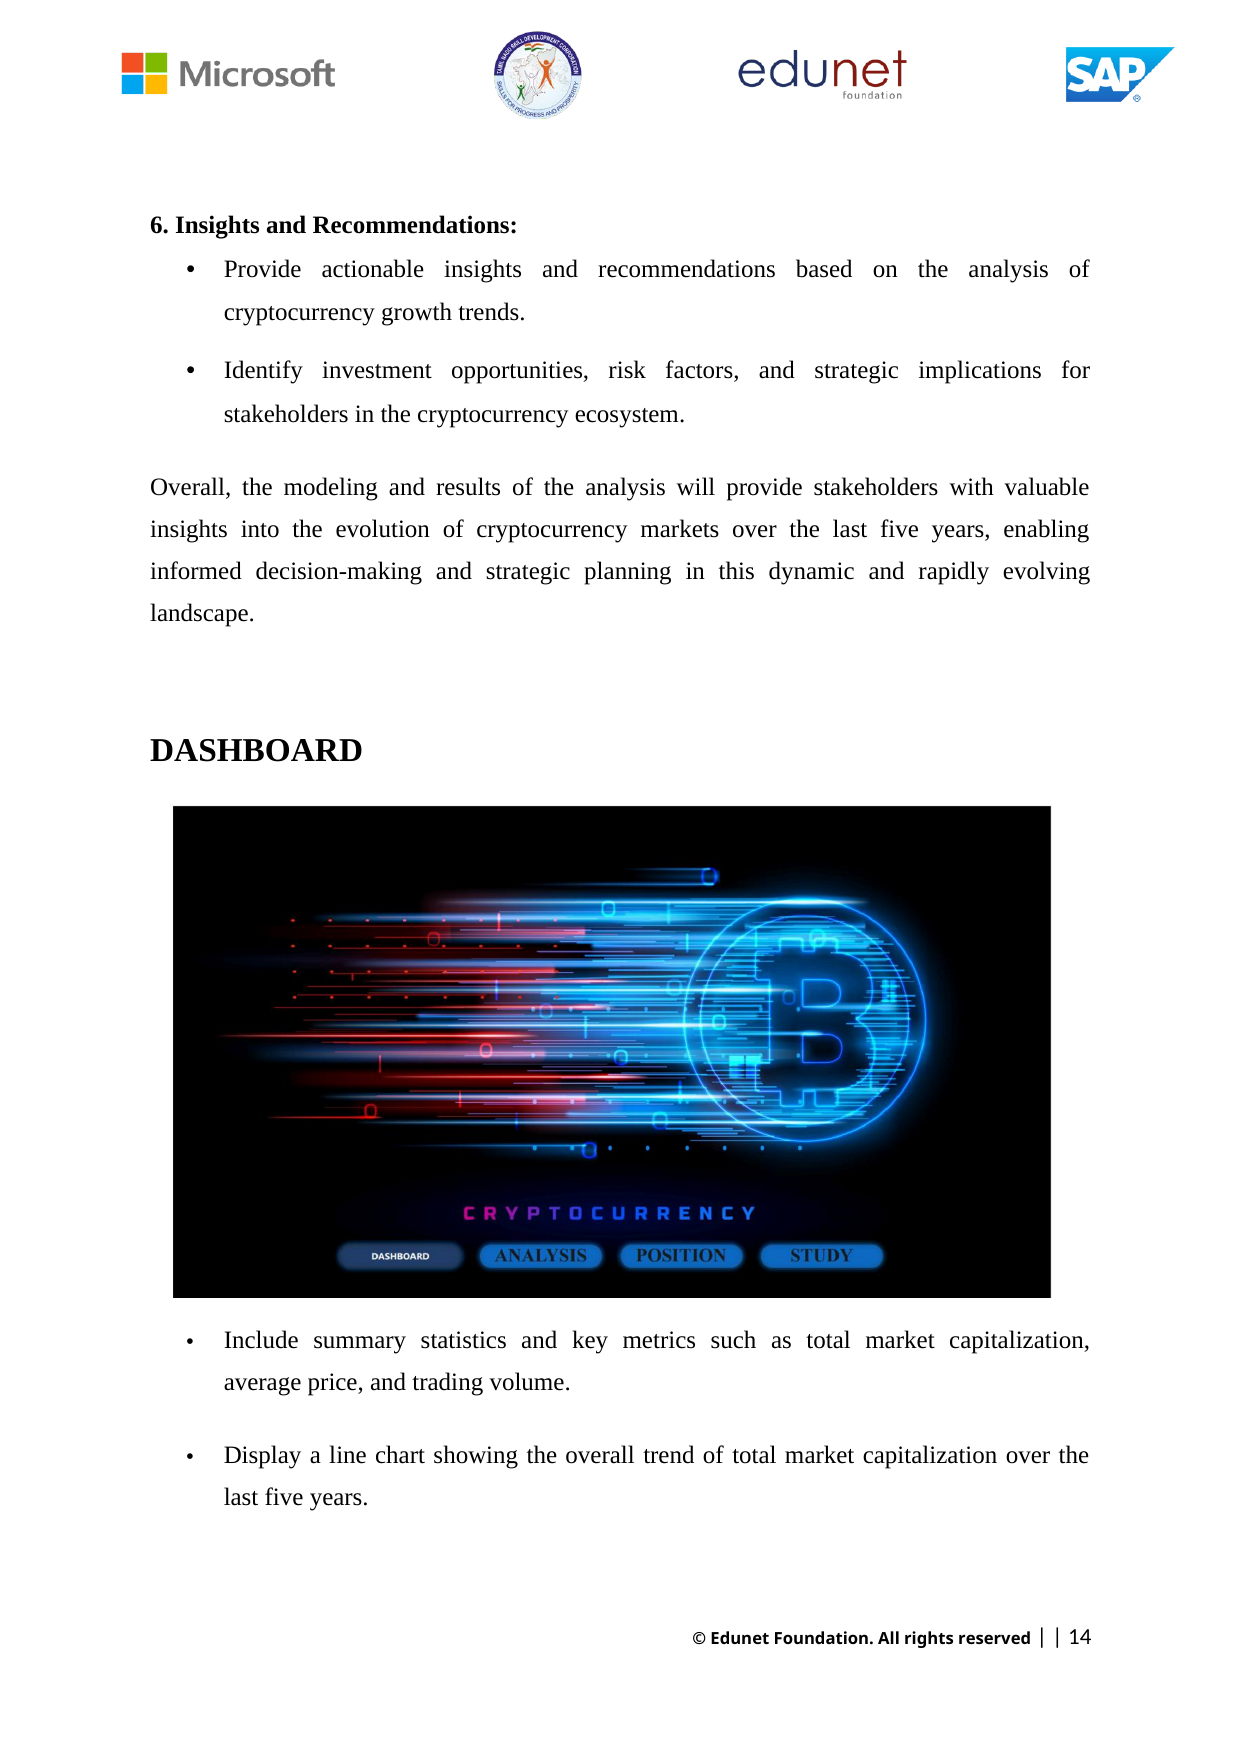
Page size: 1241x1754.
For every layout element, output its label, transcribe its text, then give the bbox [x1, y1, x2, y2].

list Identify investment opportunities, risk factors, and strategic implications for stakeholders in the cryptocurrency ecosystem. [186, 355, 1091, 427]
list Include summary statistics and key metrics such as total market capitalization, average price, and trading volume. [186, 1325, 1091, 1396]
picture [491, 28, 583, 120]
subtitle DASHBOARD [150, 731, 1091, 769]
picture [116, 48, 341, 98]
picture [1064, 45, 1176, 103]
list Insights and Recommendations: [150, 211, 1092, 239]
list Display a line chart showing the overall trend of total market capitalization over the last five years. [186, 1440, 1091, 1510]
list Provide actionable insights and recommendations based on the analysis of cryptocurrency growth trends. [186, 254, 1091, 326]
text Overall, the modeling and results of the analysis will provide stakeholders with valuable insights into the evolution of cryptocurrency markets over the last five years, enabling informed decision-making and strategic planning in this dynamic and rapidly evolving landscape. [150, 472, 1091, 627]
picture [159, 804, 1056, 1298]
picture [731, 43, 914, 105]
